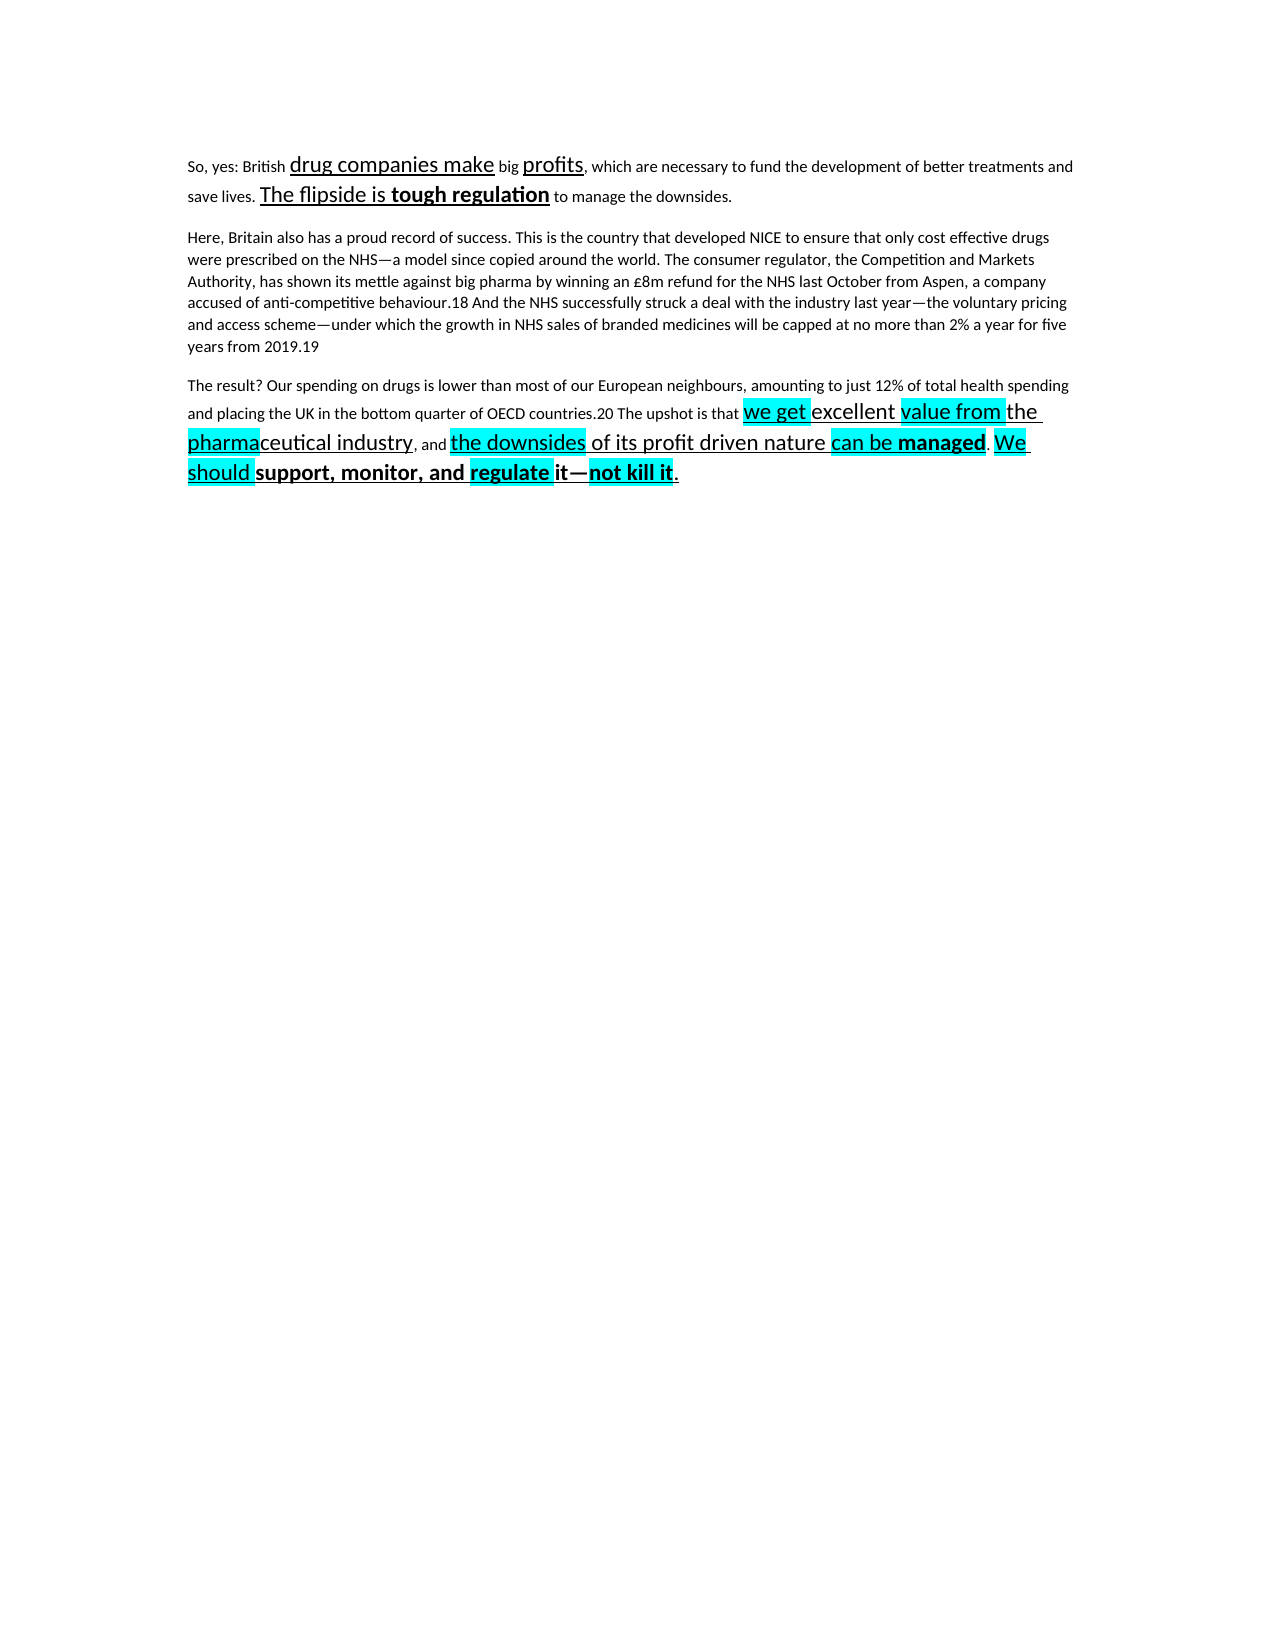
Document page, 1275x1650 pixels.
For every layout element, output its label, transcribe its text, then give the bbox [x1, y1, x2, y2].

text So, yes: British drug companies make big profits, which are necessary to fund the development of better treatments and save lives. The flipside is tough regulation to manage the downsides. [187, 150, 1087, 208]
text Here, Britain also has a proud record of success. This is the country that developed NICE to ensure that only cost effective drugs were prescribed on the NHS—a model since copied around the world. The consumer regulator, the Competition and Markets Authority, has shown its mettle against big pharma by winning an £8m refund for the NHS last October from Aspen, a company accused of anti-competitive behaviour.18 And the NHS successfully struck a deal with the industry last year—the voluntary pricing and access scheme—under which the growth in NHS sales of branded medicines will be capped at no more than 2% a year for five years from 2019.19 [187, 227, 1087, 357]
text The result? Our spending on drugs is lower than most of our European neighbours, amounting to just 12% of total health spending and placing the UK in the bottom quarter of OECD countries.20 The upshot is that we get excellent value from the pharmaceutical industry, and the downsides of its profit driven nature can be managed. We should support, monitor, and regulate it—not kill it. [187, 375, 1087, 486]
